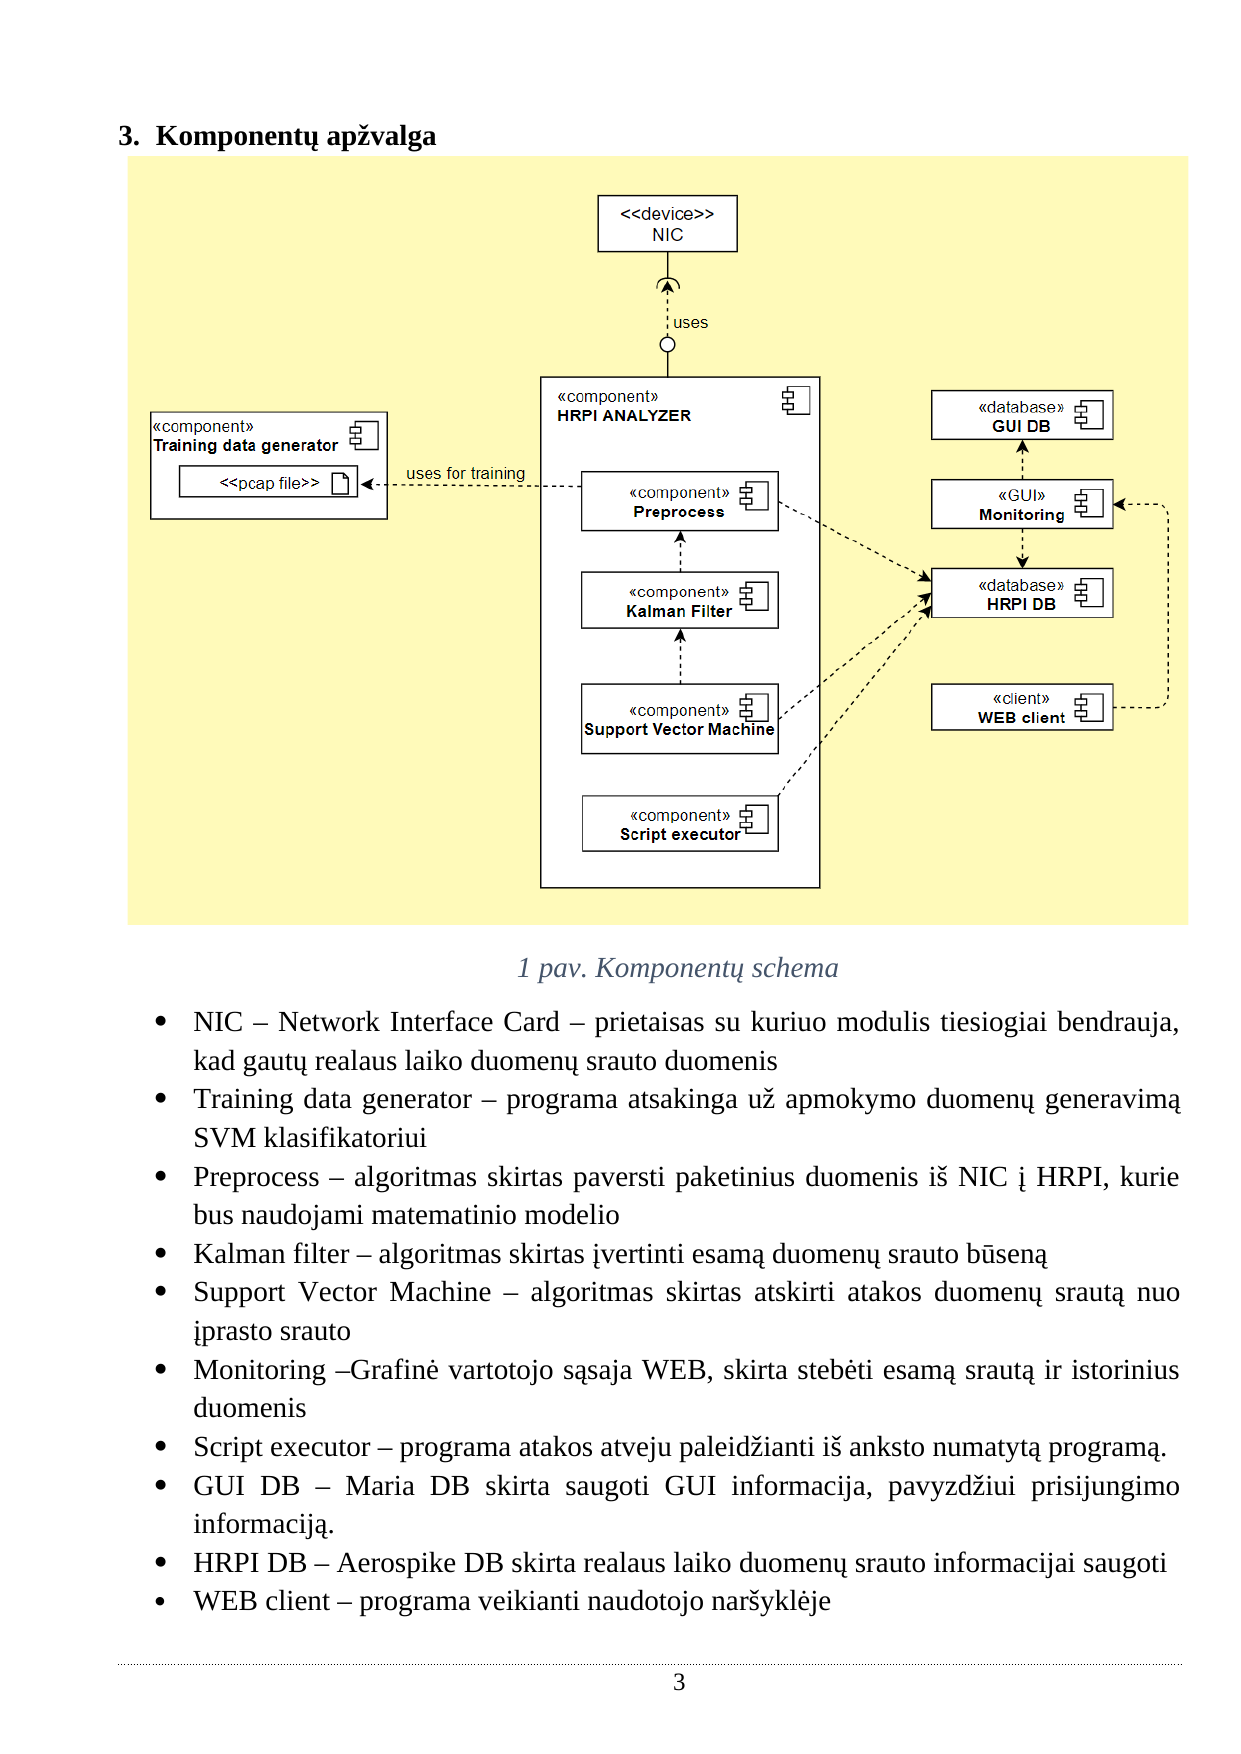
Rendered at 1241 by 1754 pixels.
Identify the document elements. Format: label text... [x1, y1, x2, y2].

list NIC – Network Interface Card – prietaisas su kuriuo modulis tiesiogiai bendrauja, kad gautų realaus laiko duomenų srauto duomenis [156, 1004, 1181, 1077]
list Support Vector Machine – algoritmas skirtas atskirti atakos duomenų srautą nuo įprasto srauto [156, 1274, 1181, 1347]
text 1 pav. Komponentų schema [118, 950, 1181, 983]
list GUI DB – Maria DB skirta saugoti GUI informacija, pavyzdžiui prisijungimo informaciją. [156, 1468, 1181, 1540]
list Kalman filter – algoritmas skirtas įvertinti esamą duomenų srauto būseną [156, 1236, 1181, 1269]
list WEB client – programa veikianti naudotojo naršyklėje [156, 1583, 1181, 1617]
list Training data generator – programa atsakinga už apmokymo duomenų generavimą SVM klasifikatoriui [156, 1082, 1181, 1154]
list HRPI DB – Aerospike DB skirta realaus laiko duomenų srauto informacijai saugoti [156, 1545, 1181, 1578]
list Preprocess – algoritmas skirtas paversti paketinius duomenis iš NIC į HRPI, kurie bus naudojami matematinio modelio [156, 1159, 1181, 1231]
picture [127, 156, 1189, 925]
list Monitoring –Grafinė vartotojo sąsaja WEB, skirta stebėti esamą srautą ir istorinius duomenis [156, 1352, 1181, 1424]
list Script executor – programa atakos atveju paleidžianti iš anksto numatytą programą. [156, 1429, 1181, 1463]
list Komponentų apžvalga [118, 118, 1181, 152]
